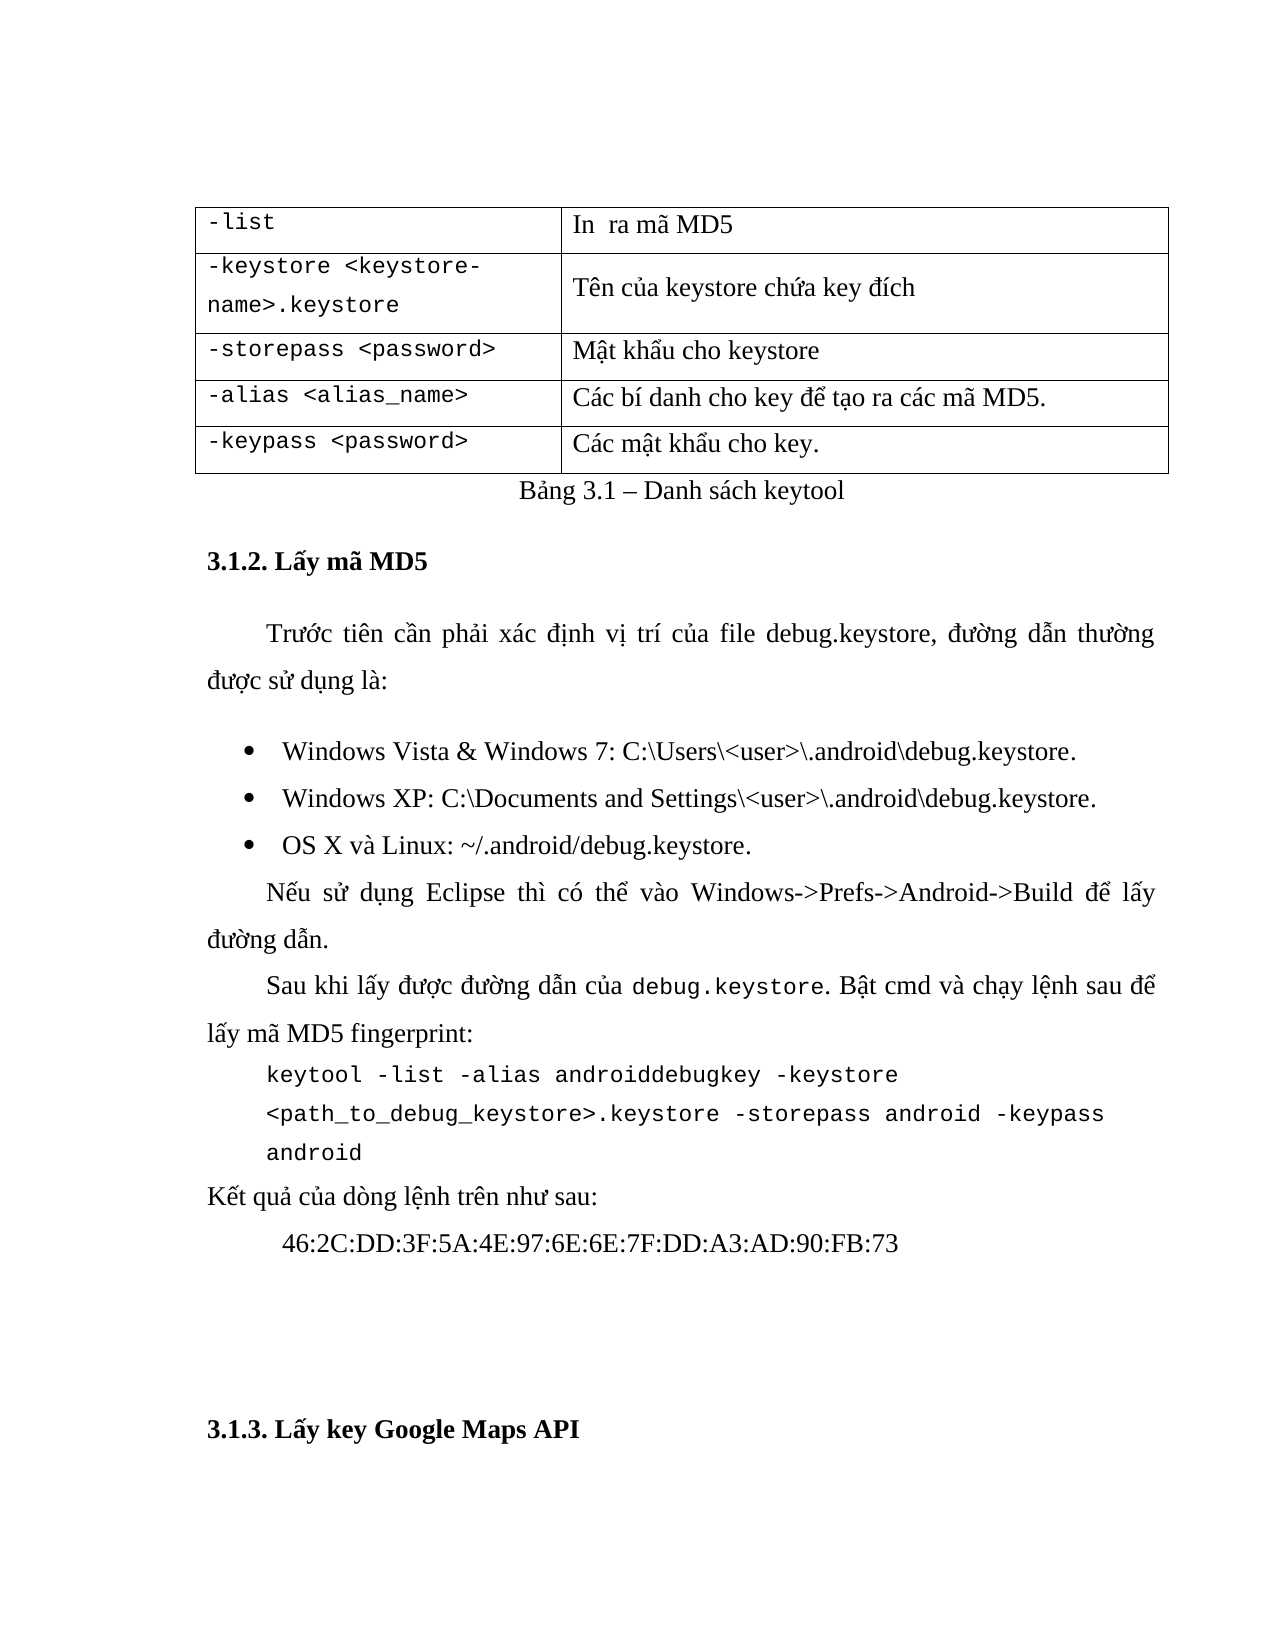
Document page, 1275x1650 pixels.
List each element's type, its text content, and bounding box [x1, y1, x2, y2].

list Windows XP: C:\Documents and Settings\<user>\.android\debug.keystore. [244, 782, 1157, 813]
table_cell Các bí danh cho key để tạo ra các mã MD5. [562, 381, 1168, 426]
table_cell -storepass <password> [196, 334, 561, 380]
table_cell -keypass <password> [196, 427, 561, 473]
table_cell Mật khẩu cho keystore [562, 334, 1168, 380]
text 46:2C:DD:3F:5A:4E:97:6E:6E:7F:DD:A3:AD:90:FB:73 [207, 1227, 1157, 1258]
text 3.1.2. Lấy mã MD5 [207, 545, 1157, 577]
text Trước tiên cần phải xác định vị trí của file debug.keystore, đường dẫn thường được sử dụng là: [207, 617, 1157, 695]
table_cell Các mật khẩu cho key. [562, 427, 1168, 473]
list Windows Vista & Windows 7: C:\Users\<user>\.android\debug.keystore. [244, 735, 1157, 767]
text Bảng 3.1 – Danh sách keytool [207, 474, 1157, 505]
table_cell -alias <alias_name> [196, 381, 561, 426]
text Nếu sử dụng Eclipse thì có thể vào Windows->Prefs->Android->Build để lấy đường dẫn. [207, 876, 1157, 954]
table_cell -list [196, 208, 561, 253]
text Sau khi lấy được đường dẫn của debug.keystore. Bật cmd và chạy lệnh sau để lấy mã MD5 fingerprint: [207, 969, 1157, 1048]
table_cell In ra mã MD5 [562, 208, 1168, 253]
text keytool -list -alias androiddebugkey -keystore <path_to_debug_keystore>.keystore -storepass android -keypass android [266, 1064, 1157, 1167]
table_cell -keystore <keystore-name>.keystore [196, 254, 561, 333]
table_cell Tên của keystore chứa key đích [562, 254, 1168, 333]
text 3.1.3. Lấy key Google Maps API [207, 1414, 1157, 1445]
list OS X và Linux: ~/.android/debug.keystore. [244, 829, 1157, 860]
text Kết quả của dòng lệnh trên như sau: [207, 1180, 1157, 1211]
